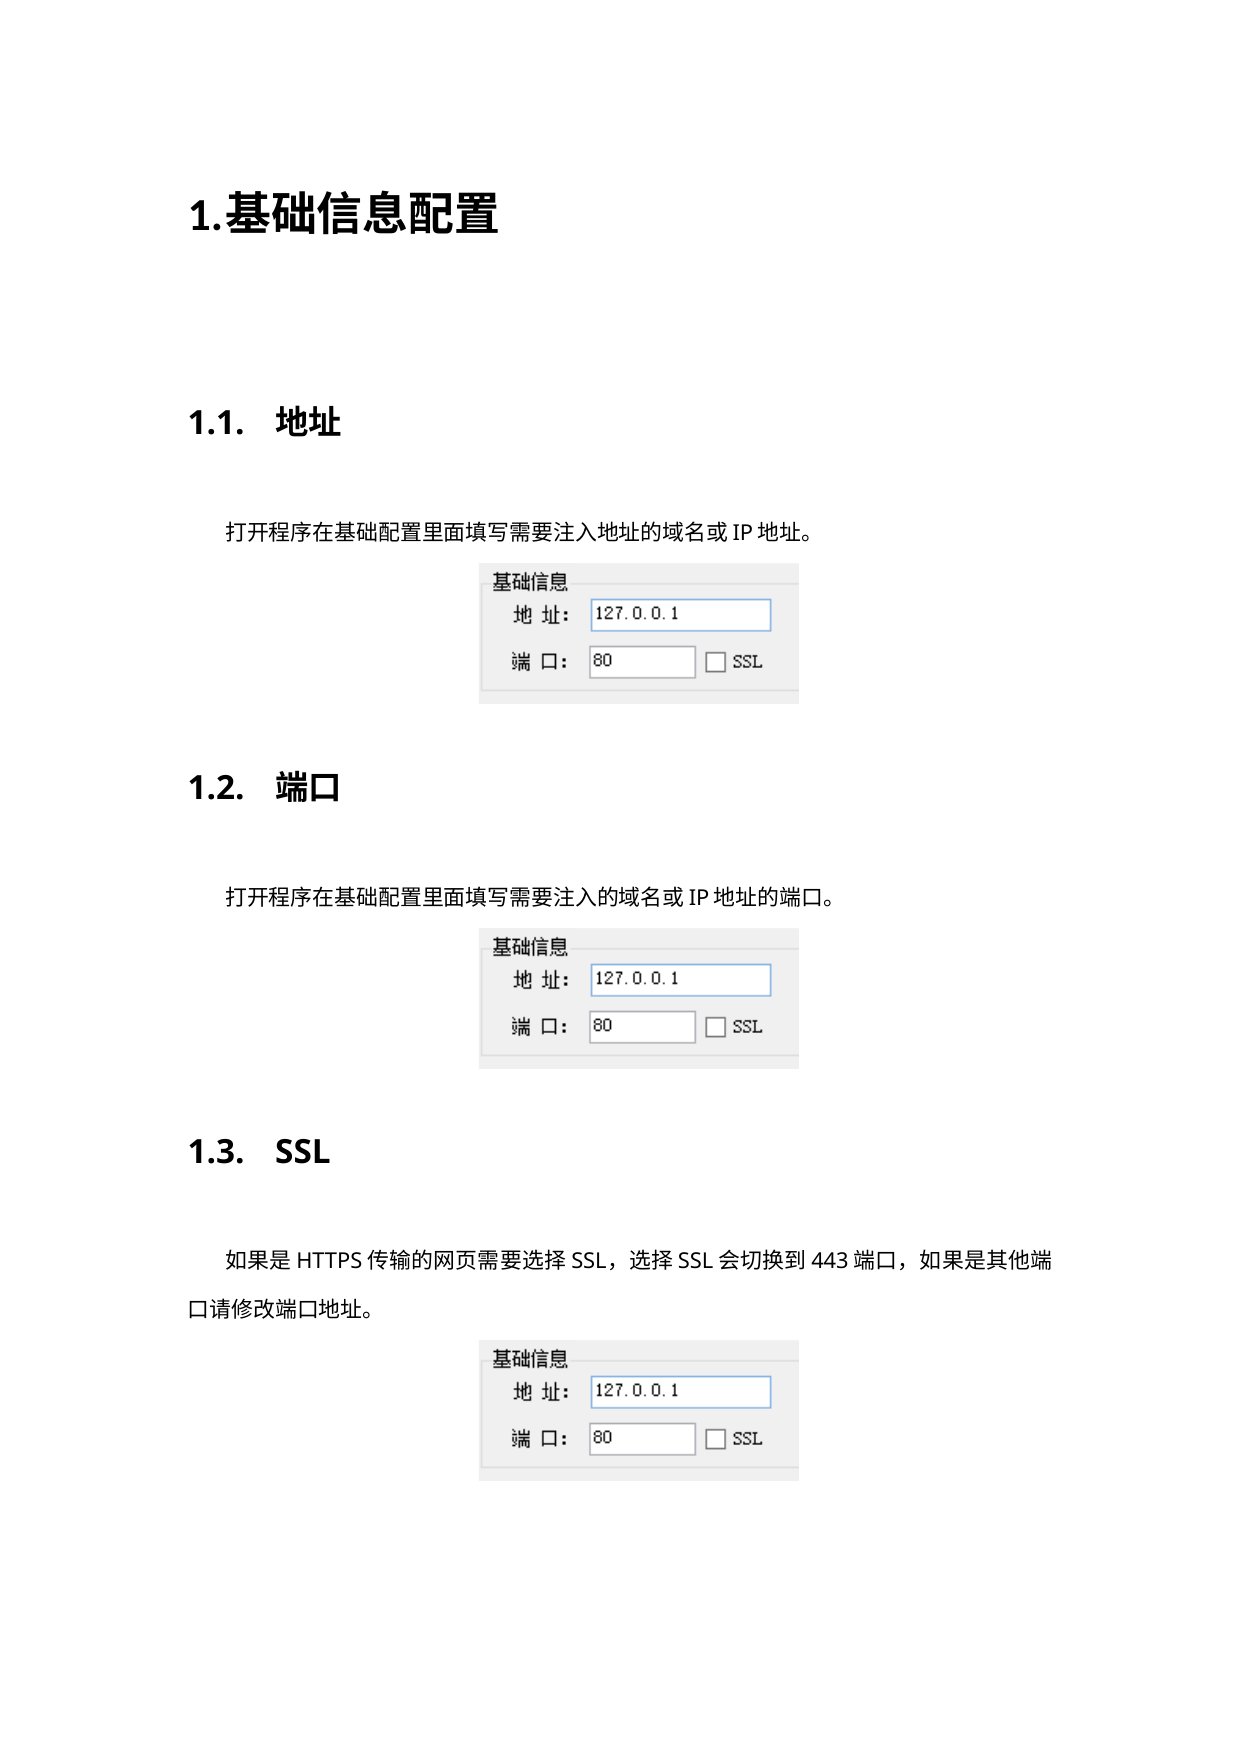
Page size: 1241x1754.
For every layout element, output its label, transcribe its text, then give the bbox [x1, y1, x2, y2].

picture [478, 1340, 799, 1481]
subtitle 基础信息配置 [187, 162, 1053, 259]
text 如果是HTTPS传输的网页需要选择SSL，选择SSL会切换到443端口，如果是其他端口请修改端口地址。 [187, 1243, 1053, 1324]
subtitle SSL [187, 1118, 1053, 1183]
subtitle 端口 [187, 753, 1053, 818]
subtitle 地址 [187, 387, 1053, 452]
text 打开程序在基础配置里面填写需要注入的域名或IP地址的端口。 [187, 880, 1053, 913]
picture [478, 563, 799, 704]
picture [478, 928, 799, 1069]
text 打开程序在基础配置里面填写需要注入地址的域名或IP地址。 [187, 515, 1053, 547]
